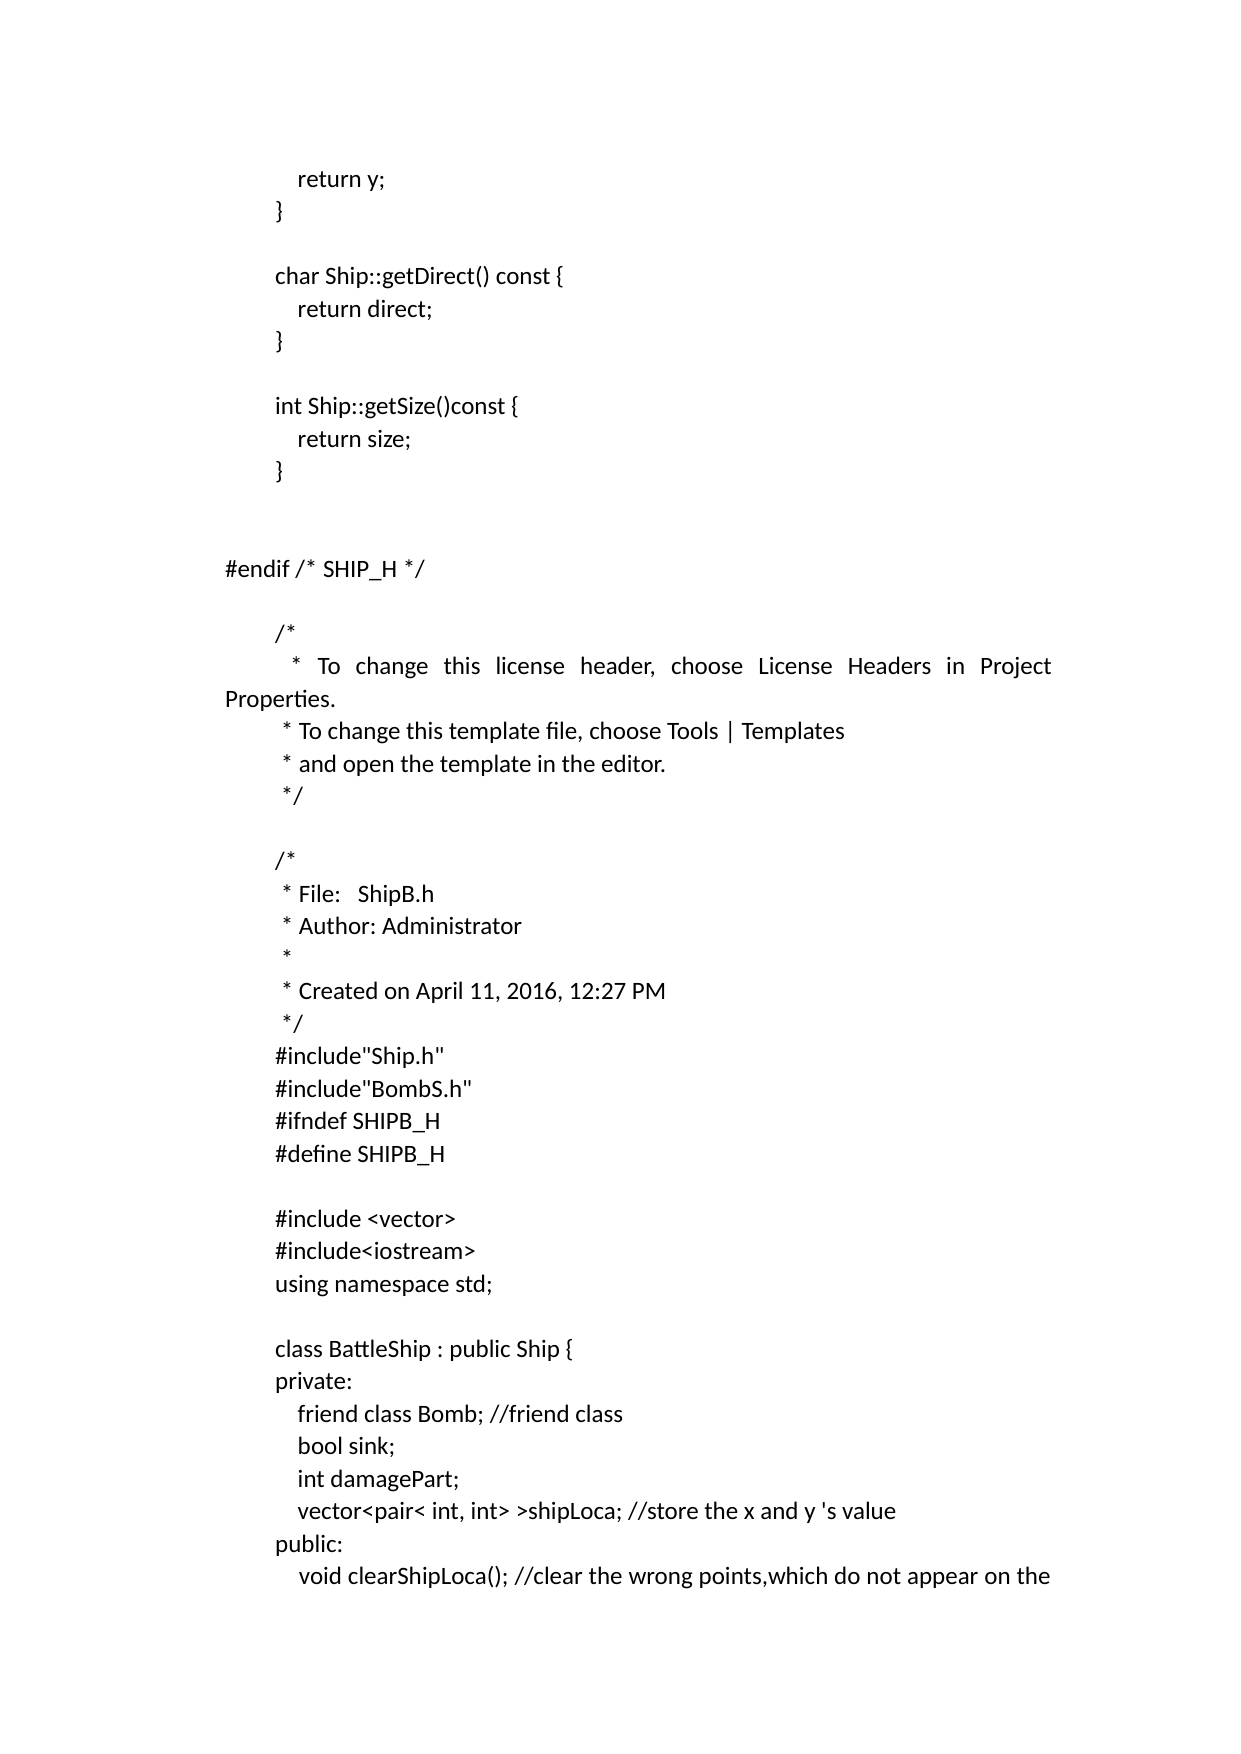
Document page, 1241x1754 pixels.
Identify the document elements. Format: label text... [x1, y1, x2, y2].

list #include"Ship.h" [225, 1039, 1053, 1072]
list #endif /* SHIP_H */ [225, 552, 1053, 584]
list return direct; [225, 292, 1053, 324]
list using namespace std; [225, 1267, 1053, 1299]
list * To change this license header, choose License Headers in Project Properties. [225, 649, 1053, 714]
list * Author: Administrator [225, 909, 1053, 942]
list * To change this template file, choose Tools | Templates [225, 714, 1053, 747]
list class BattleShip : public Ship { [225, 1332, 1053, 1364]
list private: [225, 1364, 1053, 1397]
list * Created on April 11, 2016, 12:27 PM [225, 974, 1053, 1007]
list /* [225, 617, 1053, 649]
list } [225, 454, 1053, 487]
list * and open the template in the editor. [225, 747, 1053, 779]
list friend class Bomb; //friend class [225, 1397, 1053, 1429]
list } [225, 324, 1053, 357]
list */ [225, 1007, 1053, 1039]
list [225, 1559, 1053, 1592]
list #include<iostream> [225, 1234, 1053, 1267]
list * [225, 942, 1053, 974]
list } [225, 194, 1053, 227]
list */ [225, 779, 1053, 812]
list * File: ShipB.h [225, 877, 1053, 909]
list bool sink; [225, 1429, 1053, 1462]
list char Ship::getDirect() const { [225, 259, 1053, 292]
list return size; [225, 422, 1053, 454]
list int Ship::getSize()const { [225, 389, 1053, 422]
list return y; [225, 162, 1053, 194]
list public: [225, 1527, 1053, 1559]
list #ifndef SHIPB_H [225, 1104, 1053, 1137]
list int damagePart; [225, 1462, 1053, 1494]
list vector<pair< int, int> >shipLoca; //store the x and y 's value [225, 1494, 1053, 1527]
list /* [225, 844, 1053, 877]
list #include <vector> [225, 1202, 1053, 1234]
list #include"BombS.h" [225, 1072, 1053, 1104]
list #define SHIPB_H [225, 1137, 1053, 1169]
